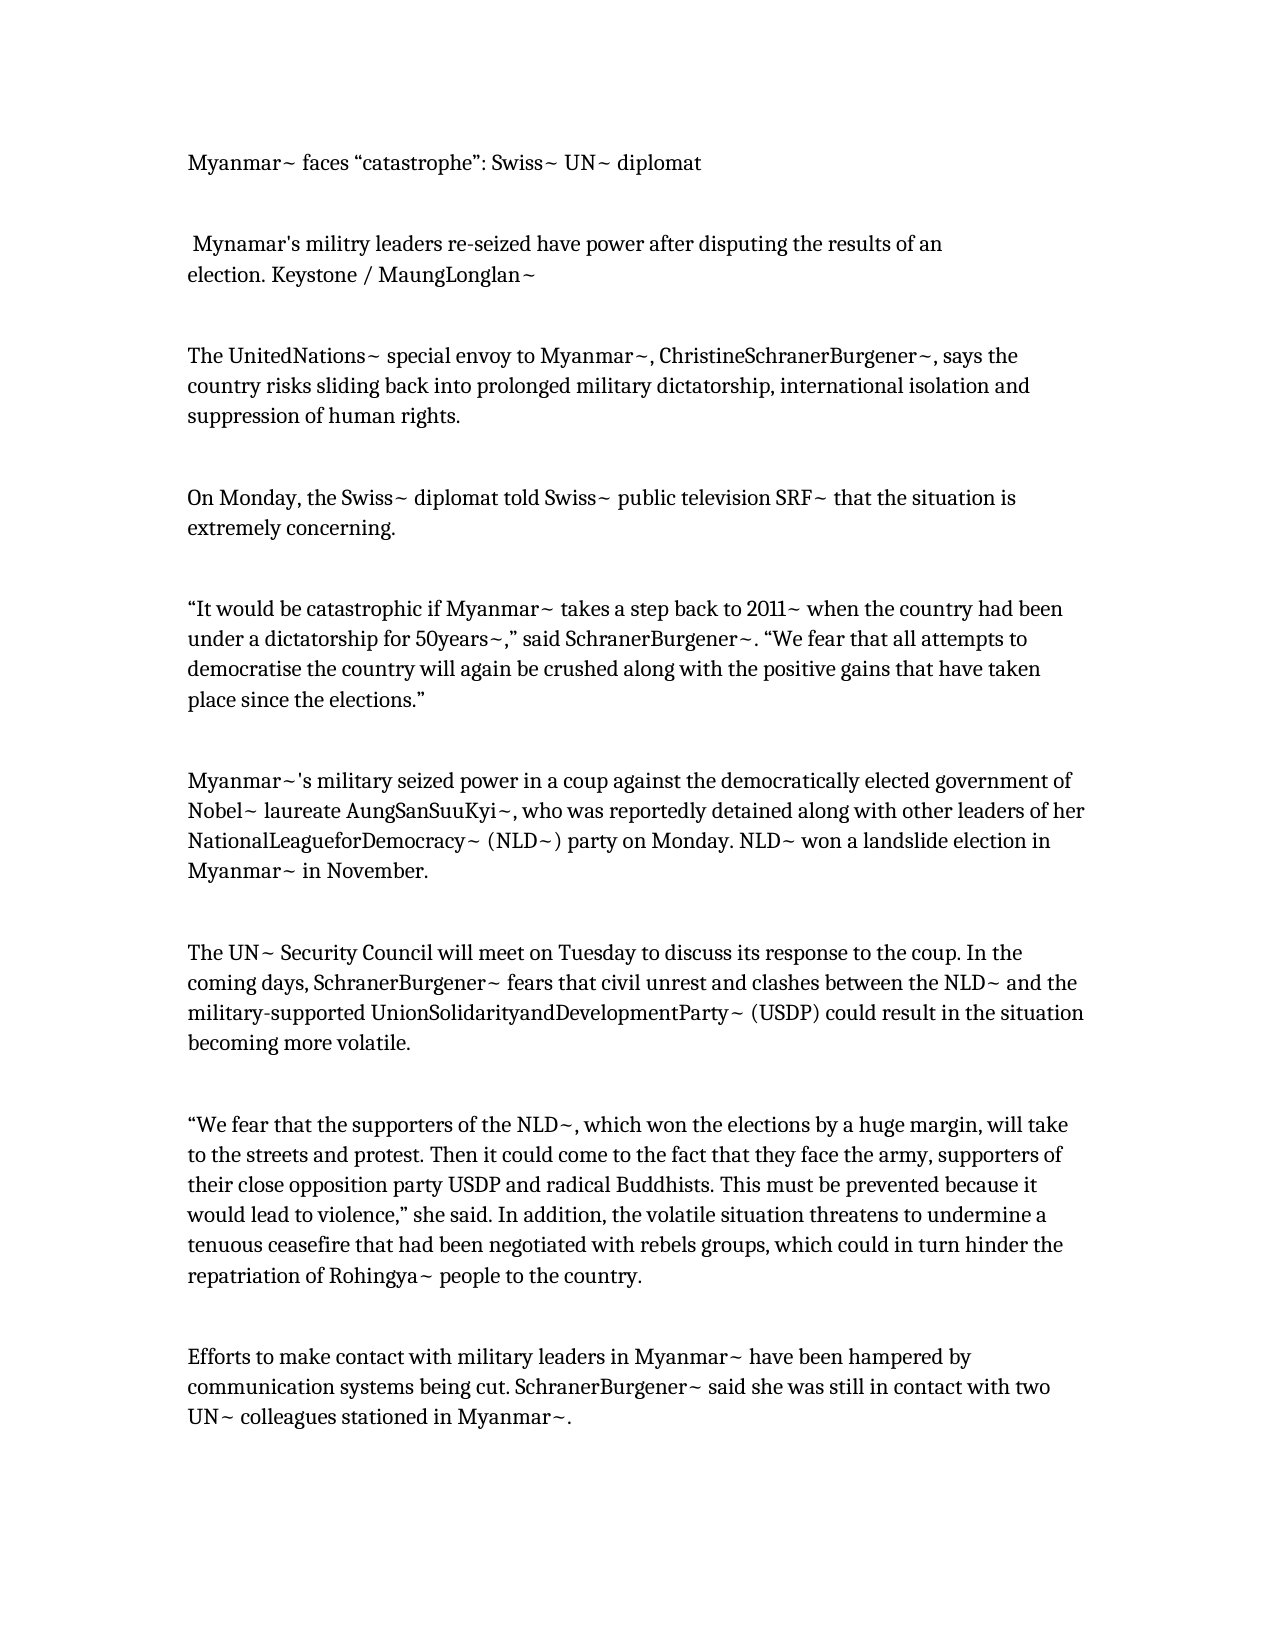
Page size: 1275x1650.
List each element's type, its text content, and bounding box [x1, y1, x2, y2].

text The UnitedNations~ special envoy to Myanmar~, ChristineSchranerBurgener~, says the country risks sliding back into prolonged military dictatorship, international isolation and suppression of human rights. [187, 312, 1087, 429]
text Myanmar~'s military seized power in a coup against the democratically elected government of Nobel~ laureate AungSanSuuKyi~, who was reportedly detained along with other leaders of her NationalLeagueforDemocracy~ (NLD~) party on Monday. NLD~ won a landslide election in Myanmar~ in November. [187, 737, 1087, 885]
text Myanmar~ faces “catastrophe”: Swiss~ UN~ diplomat [187, 150, 1087, 176]
text Mynamar's militry leaders re-seized have power after disputing the results of an election. Keystone / MaungLonglan~ [187, 201, 1087, 288]
text The UN~ Security Council will meet on Tuesday to discuss its response to the coup. In the coming days, SchranerBurgener~ fears that civil unrest and clashes between the NLD~ and the military-supported UnionSolidarityandDevelopmentParty~ (USDP) could result in the situation becoming more volatile. [187, 909, 1087, 1057]
text “We fear that the supporters of the NLD~, which won the elections by a huge margin, will take to the streets and protest. Then it could come to the fact that they face the army, supporters of their close opposition party USDP and radical Buddhists. This must be prevented because it would lead to violence,” she said. In addition, the volatile situation threatens to undermine a tenuous ceasefire that had been negotiated with rebels groups, which could in turn hinder the repatriation of Rohingya~ people to the country. [187, 1081, 1087, 1289]
text “It would be catastrophic if Myanmar~ takes a step back to 2011~ when the country had been under a dictatorship for 50years~,” said SchranerBurgener~. “We fear that all attempts to democratise the country will again be crushed along with the positive gains that have taken place since the elections.” [187, 566, 1087, 713]
text Efforts to make contact with military leaders in Myanmar~ have been hampered by communication systems being cut. SchranerBurgener~ said she was still in contact with two UN~ colleagues stationed in Myanmar~. [187, 1313, 1087, 1431]
text On Monday, the Swiss~ diplomat told Swiss~ public television SRF~ that the situation is extremely concerning. [187, 454, 1087, 541]
